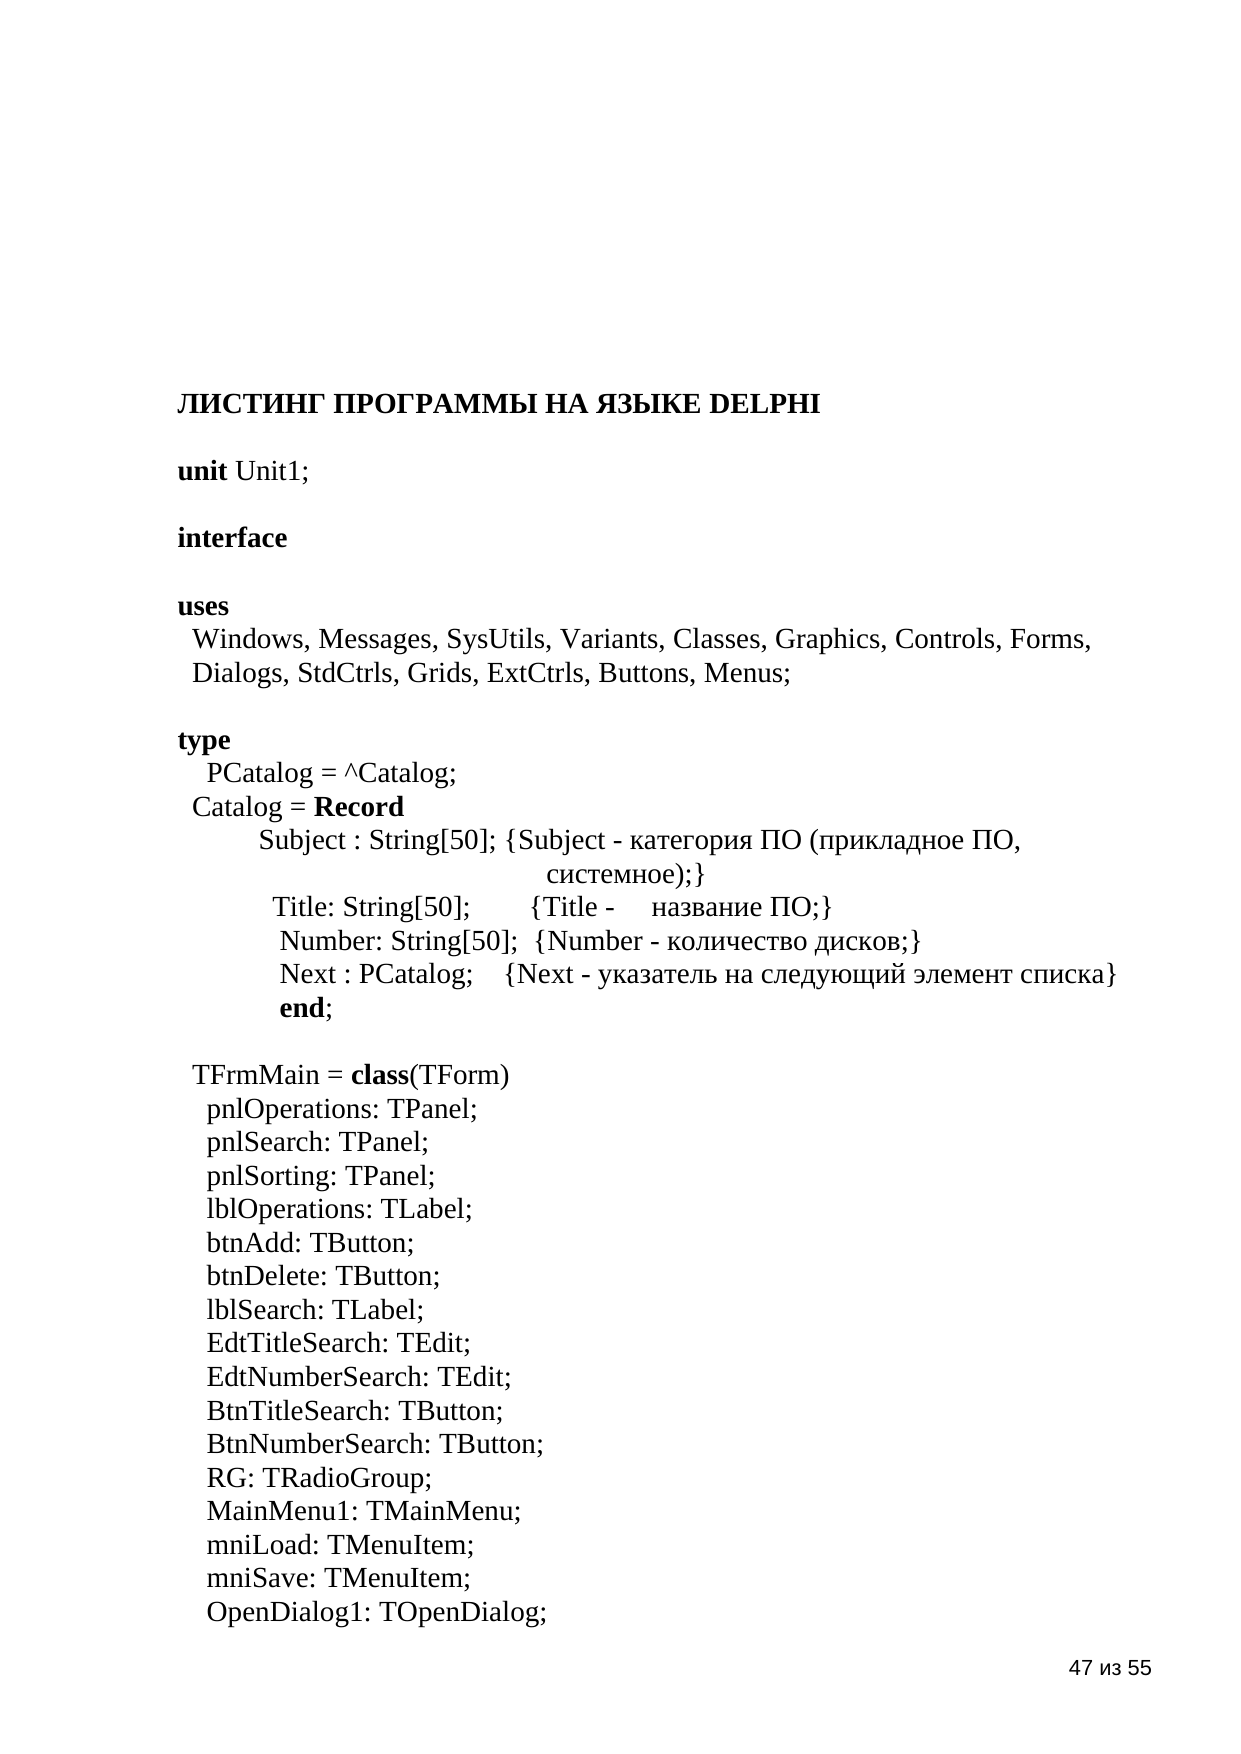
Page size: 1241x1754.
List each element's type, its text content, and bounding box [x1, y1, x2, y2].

text EdtTitleSearch: TEdit; [177, 1326, 1152, 1359]
text OpenDialog1: TOpenDialog; [177, 1594, 1152, 1627]
text Subject : String[50]; {Subject - категория ПО (прикладное ПО, [177, 822, 1152, 856]
text BtnNumberSearch: TButton; [177, 1426, 1152, 1460]
text mniSave: TMenuItem; [177, 1560, 1152, 1594]
text Dialogs, StdCtrls, Grids, ExtCtrls, Buttons, Menus; [177, 655, 1152, 688]
text pnlSearch: TPanel; [177, 1124, 1152, 1158]
text Next : PCatalog; {Next - указатель на следующий элемент списка} [177, 957, 1152, 990]
text pnlSorting: TPanel; [177, 1158, 1152, 1191]
text BtnTitleSearch: TButton; [177, 1393, 1152, 1426]
text mniLoad: TMenuItem; [177, 1527, 1152, 1560]
text interface [177, 521, 1152, 554]
text ЛИСТИНГ ПРОГРАММЫ НА ЯЗЫКЕ DELPHI [177, 386, 1152, 420]
text PCatalog = ^Catalog; [177, 755, 1152, 789]
text Number: String[50]; {Number - количество дисков;} [177, 923, 1152, 957]
text lblSearch: TLabel; [177, 1292, 1152, 1326]
text pnlOperations: TPanel; [177, 1091, 1152, 1124]
text uses [177, 588, 1152, 621]
text RG: TRadioGroup; [177, 1460, 1152, 1493]
text системное);} [177, 856, 1152, 889]
text Catalog = Record [177, 789, 1152, 822]
text MainMenu1: TMainMenu; [177, 1493, 1152, 1527]
text TFrmMain = class(TForm) [177, 1057, 1152, 1091]
text Title: String[50]; {Title - название ПО;} [177, 889, 1152, 923]
text type [177, 722, 1152, 755]
text btnDelete: TButton; [177, 1258, 1152, 1292]
text end; [177, 990, 1152, 1024]
text lblOperations: TLabel; [177, 1191, 1152, 1225]
text unit Unit1; [177, 453, 1152, 487]
text Windows, Messages, SysUtils, Variants, Classes, Graphics, Controls, Forms, [177, 621, 1152, 655]
text btnAdd: TButton; [177, 1225, 1152, 1258]
text EdtNumberSearch: TEdit; [177, 1359, 1152, 1393]
